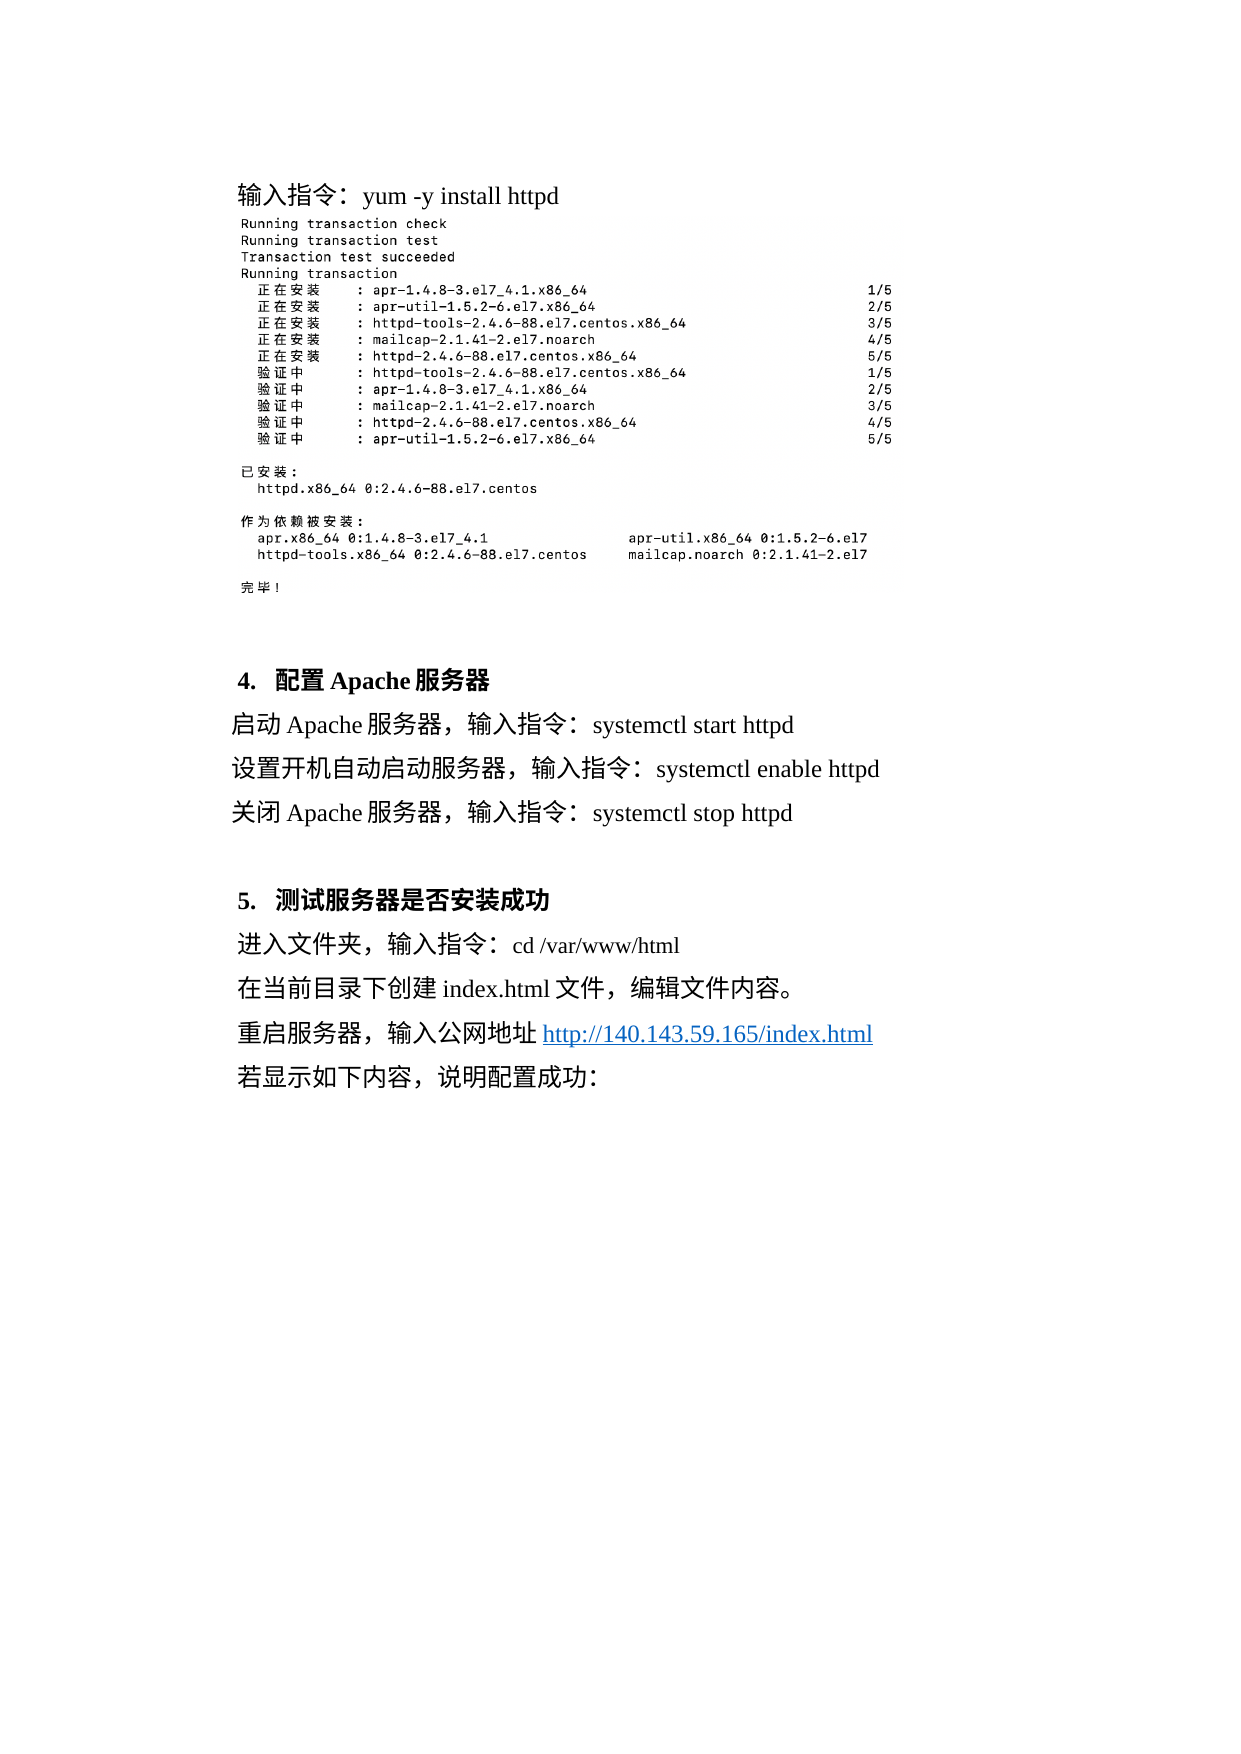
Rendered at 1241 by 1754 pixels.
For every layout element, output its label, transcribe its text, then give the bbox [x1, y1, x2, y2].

text 若显示如下内容，说明配置成功： [237, 1053, 1053, 1097]
list 测试服务器是否安装成功 [237, 877, 1053, 921]
picture [237, 216, 905, 593]
text 设置开机自动启动服务器，输入指令：systemctl enable httpd [187, 745, 1053, 789]
text 在当前目录下创建index.html文件，编辑文件内容。 [237, 965, 1053, 1009]
text 关闭Apache服务器，输入指令：systemctl stop httpd [187, 789, 1053, 833]
text 输入指令：yum -y install httpd [237, 172, 1053, 216]
text 启动Apache服务器，输入指令：systemctl start httpd [187, 701, 1053, 745]
text 进入文件夹，输入指令：cd /var/www/html [237, 921, 1053, 965]
list 配置Apache服务器 [237, 657, 1053, 701]
text 重启服务器，输入公网地址http://140.143.59.165/index.html [237, 1009, 1053, 1053]
